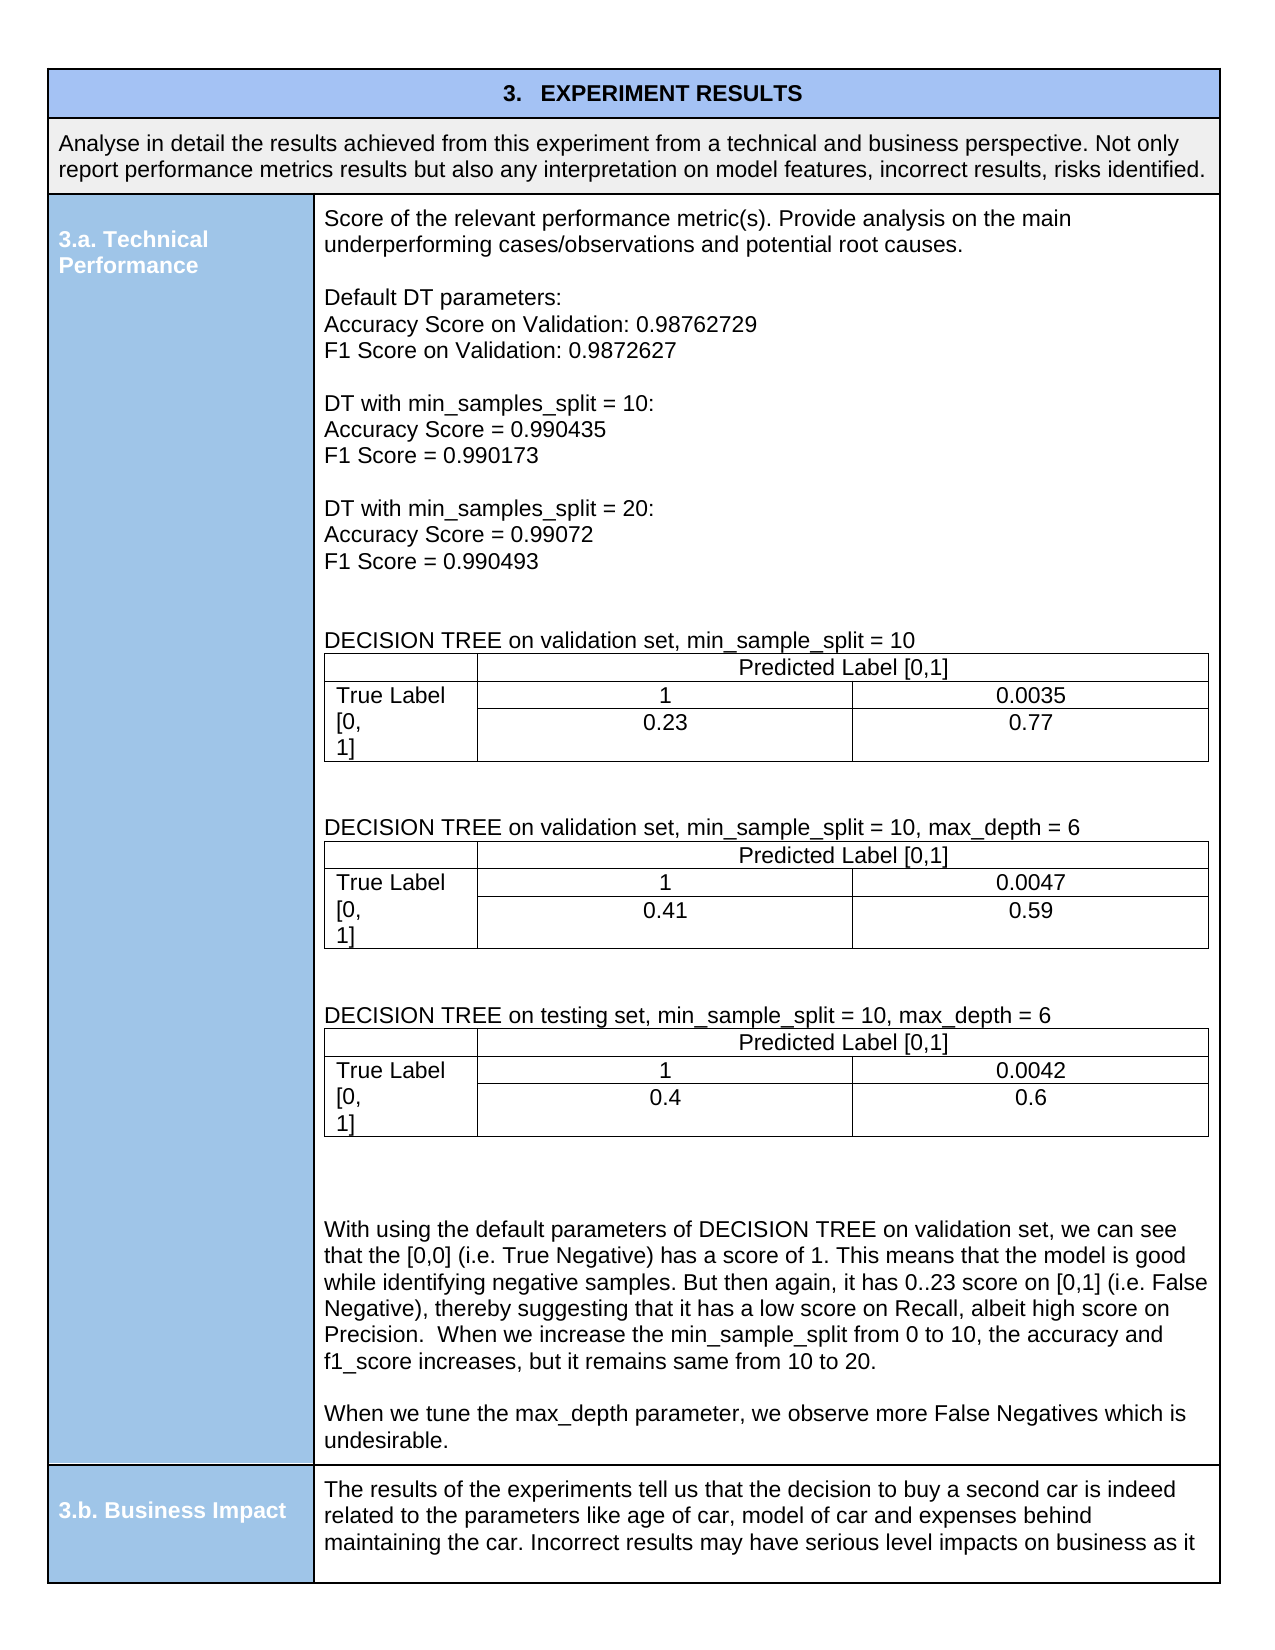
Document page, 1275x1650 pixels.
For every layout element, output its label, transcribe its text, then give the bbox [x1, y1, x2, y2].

table_cell Analyse in detail the results achieved from this experiment from a technical and business perspective. Not only report performance metrics results but also any interpretation on model features, incorrect results, risks identified. [49, 119, 1219, 193]
table_cell Score of the relevant performance metric(s). Provide analysis on the main underperforming cases/observations and potential root causes. Default DT parameters: Accuracy Score on Validation: 0.98762729 F1 Score on Validation: 0.9872627 DT with min_samples_split = 10: Accuracy Score = 0.990435 F1 Score = 0.990173 DT with min_samples_split = 20: Accuracy Score = 0.99072 F1 Score = 0.990493 DECISION TREE on validation set, min_sample_split = 10 DECISION TREE on validation set, min_sample_split = 10, max_depth = 6 DECISION TREE on testing set, min_sample_split = 10, max_depth = 6 With using the default parameters of DECISION TREE on validation set, we can see that the [0,0] (i.e. True Negative) has a score of 1. This means that the model is good while identifying negative samples. But then again, it has 0..23 score on [0,1] (i.e. False Negative), thereby suggesting that it has a low score on Recall, albeit high score on Precision. When we increase the min_sample_split from 0 to 10, the accuracy and f1_score increases, but it remains same from 10 to 20. When we tune the max_depth parameter, we observe more False Negatives which is undesirable. [315, 195, 1219, 1463]
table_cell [315, 1466, 1219, 1582]
table_cell 3.a. Technical Performance [49, 195, 313, 1463]
table_header EXPERIMENT RESULTS [49, 70, 1219, 117]
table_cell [49, 1466, 313, 1582]
